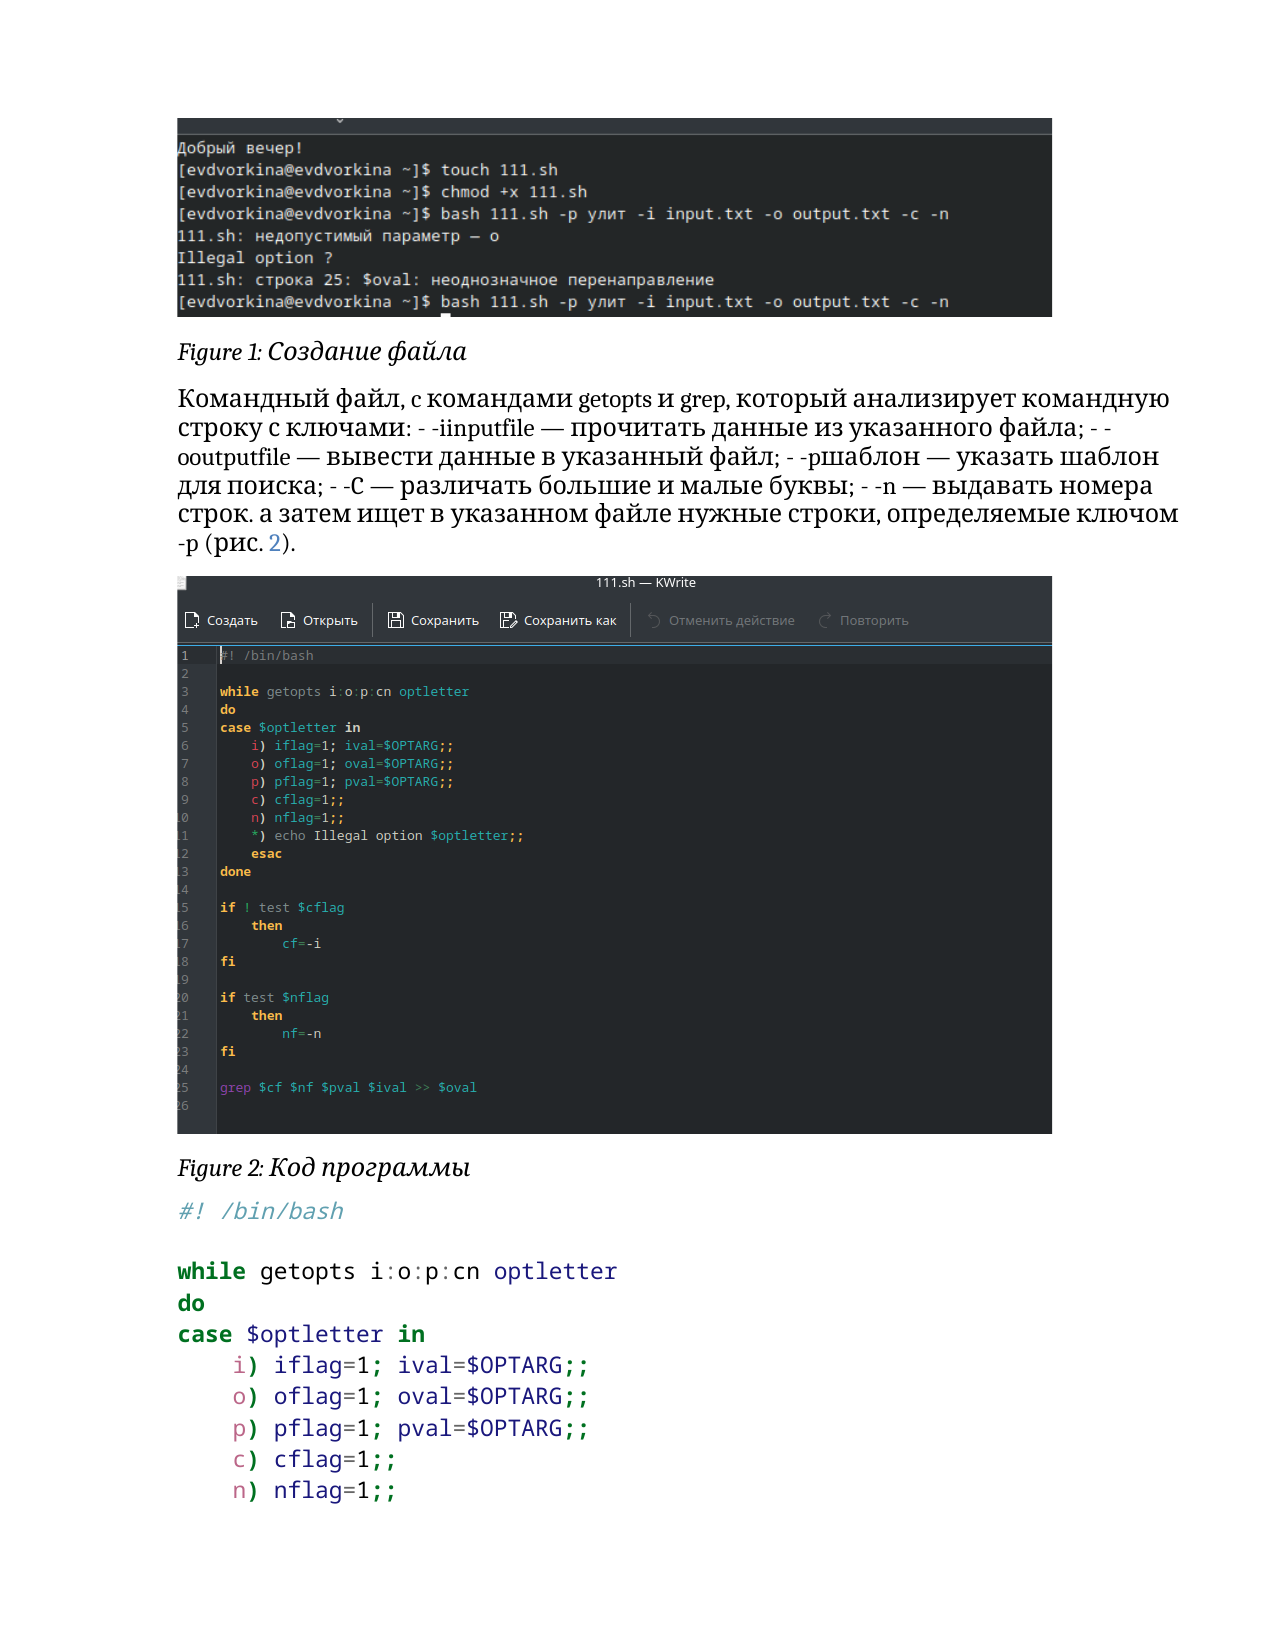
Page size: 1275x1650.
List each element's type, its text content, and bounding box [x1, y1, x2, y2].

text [177, 1195, 1186, 1505]
text Figure 1: Создание файла [177, 338, 1186, 367]
text Командный файл, c командами getopts и grep, который анализирует командную строку с ключами: - -iinputfile — прочитать данные из указанного файла; - -ooutputfile — вывести данные в указанный файл; - -pшаблон — указать шаблон для поиска; - -C — различать большие и малые буквы; - -n — выдавать номера строк. а затем ищет в указанном файле нужные строки, определяемые ключом -p (рис. 2). [177, 385, 1186, 558]
picture [177, 118, 1053, 317]
text Figure 2: Код программы [177, 1154, 1186, 1183]
picture [177, 576, 1053, 1134]
